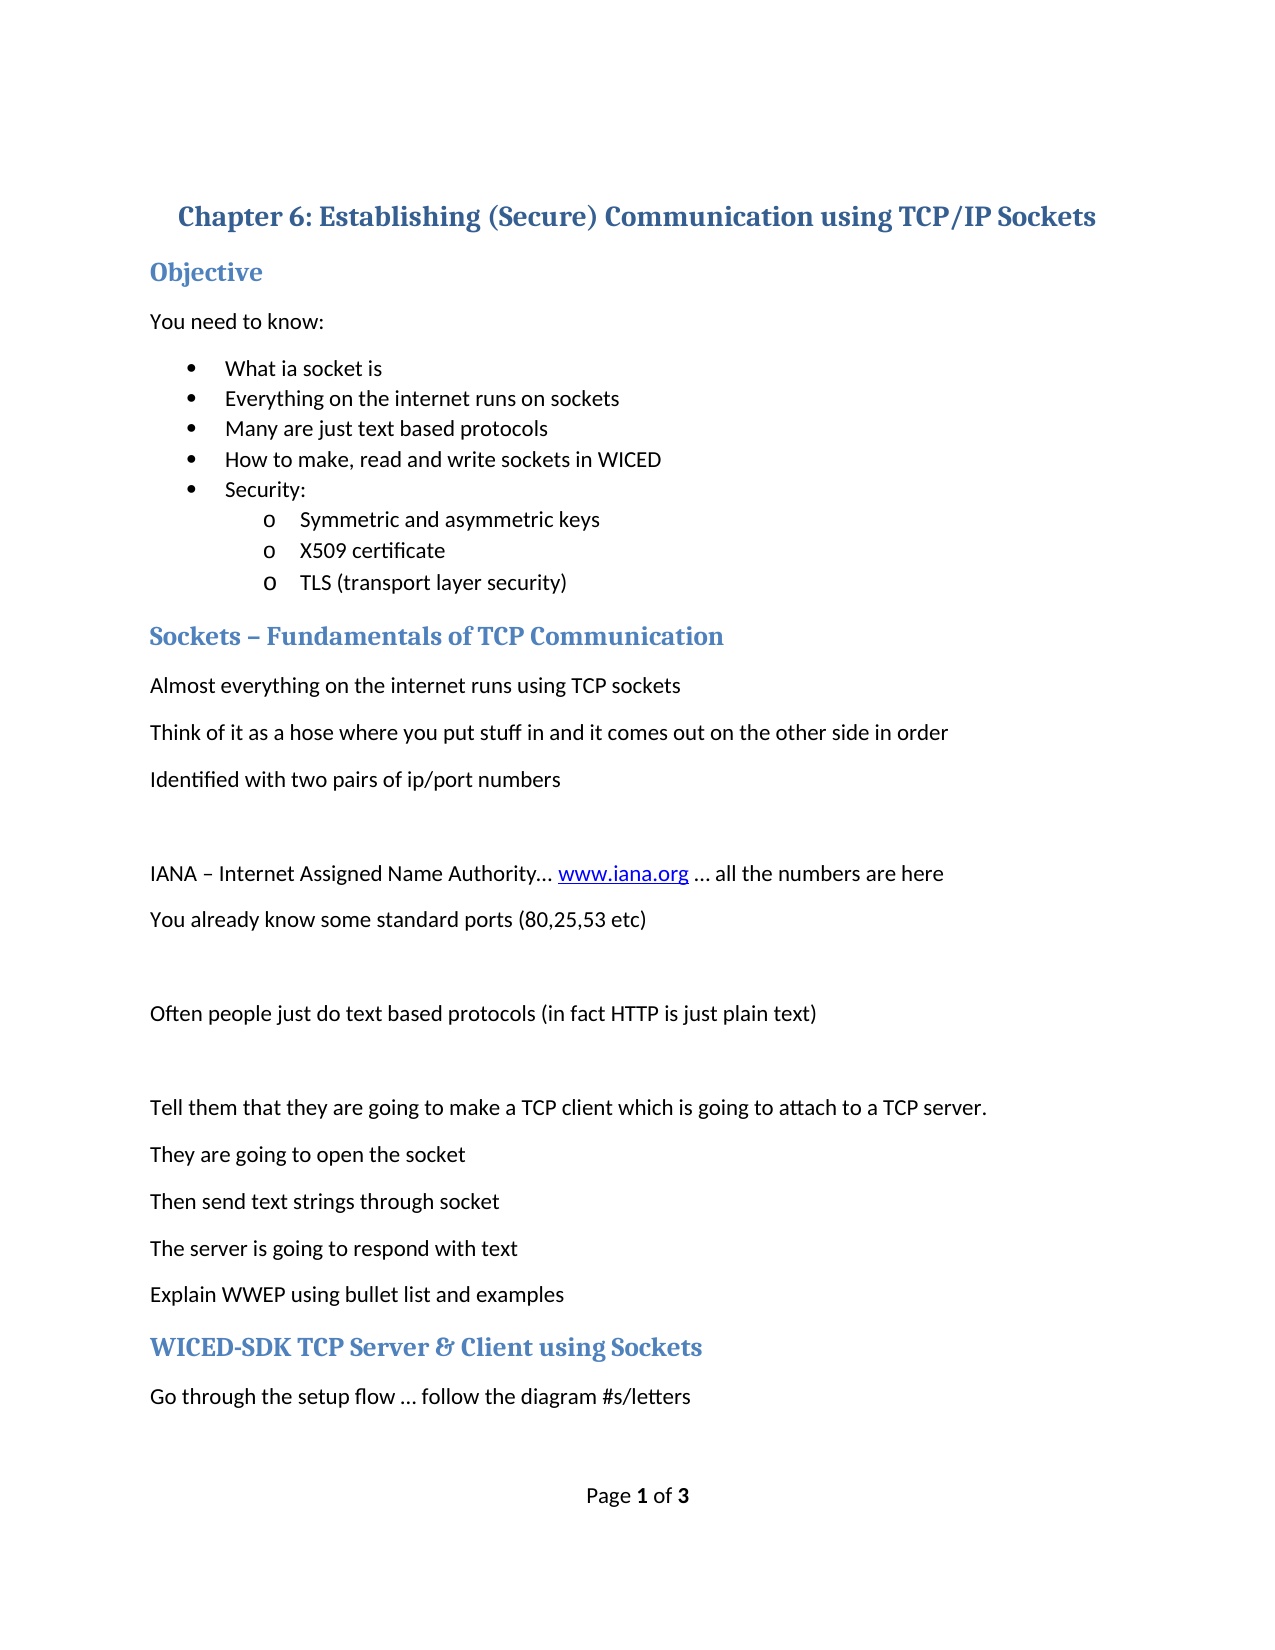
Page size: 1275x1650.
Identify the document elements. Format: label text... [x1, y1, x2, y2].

list Symmetric and asymmetric keys [262, 505, 1125, 534]
text Tell them that they are going to make a TCP client which is going to attach to a TCP server. [150, 1093, 1125, 1121]
list Many are just text based protocols [187, 414, 1125, 442]
subtitle WICED-SDK TCP Server & Client using Sockets [150, 1332, 1125, 1363]
text You already know some standard ports (80,25,53 etc) [150, 906, 1125, 933]
text Think of it as a hose where you put stuff in and it comes out on the other side in order [150, 718, 1125, 746]
text Often people just do text based protocols (in fact HTTP is just plain text) [150, 999, 1125, 1027]
text The server is going to respond with text [150, 1234, 1125, 1262]
text Identified with two pairs of ip/port numbers [150, 765, 1125, 793]
subtitle Objective [150, 257, 1125, 288]
list How to make, read and write sockets in WICED [187, 445, 1125, 473]
list Everything on the internet runs on sockets [187, 384, 1125, 412]
text Then send text strings through socket [150, 1187, 1125, 1215]
text They are going to open the socket [150, 1140, 1125, 1168]
text You need to know: [150, 307, 1125, 335]
text Explain WWEP using bullet list and examples [150, 1281, 1125, 1308]
text Almost everything on the internet runs using TCP sockets [150, 671, 1125, 699]
subtitle Sockets – Fundamentals of TCP Communication [150, 621, 1125, 652]
list X509 certificate [262, 537, 1125, 566]
subtitle Chapter 6: Establishing (Secure) Communication using TCP/IP Sockets [150, 200, 1125, 233]
text IANA – Internet Assigned Name Authority… www.iana.org … all the numbers are here [150, 859, 1125, 887]
list Security: [187, 475, 1125, 503]
text Go through the setup flow … follow the diagram #s/letters [150, 1382, 1125, 1410]
list TLS (transport layer security) [262, 568, 1125, 598]
list What ia socket is [187, 354, 1125, 382]
